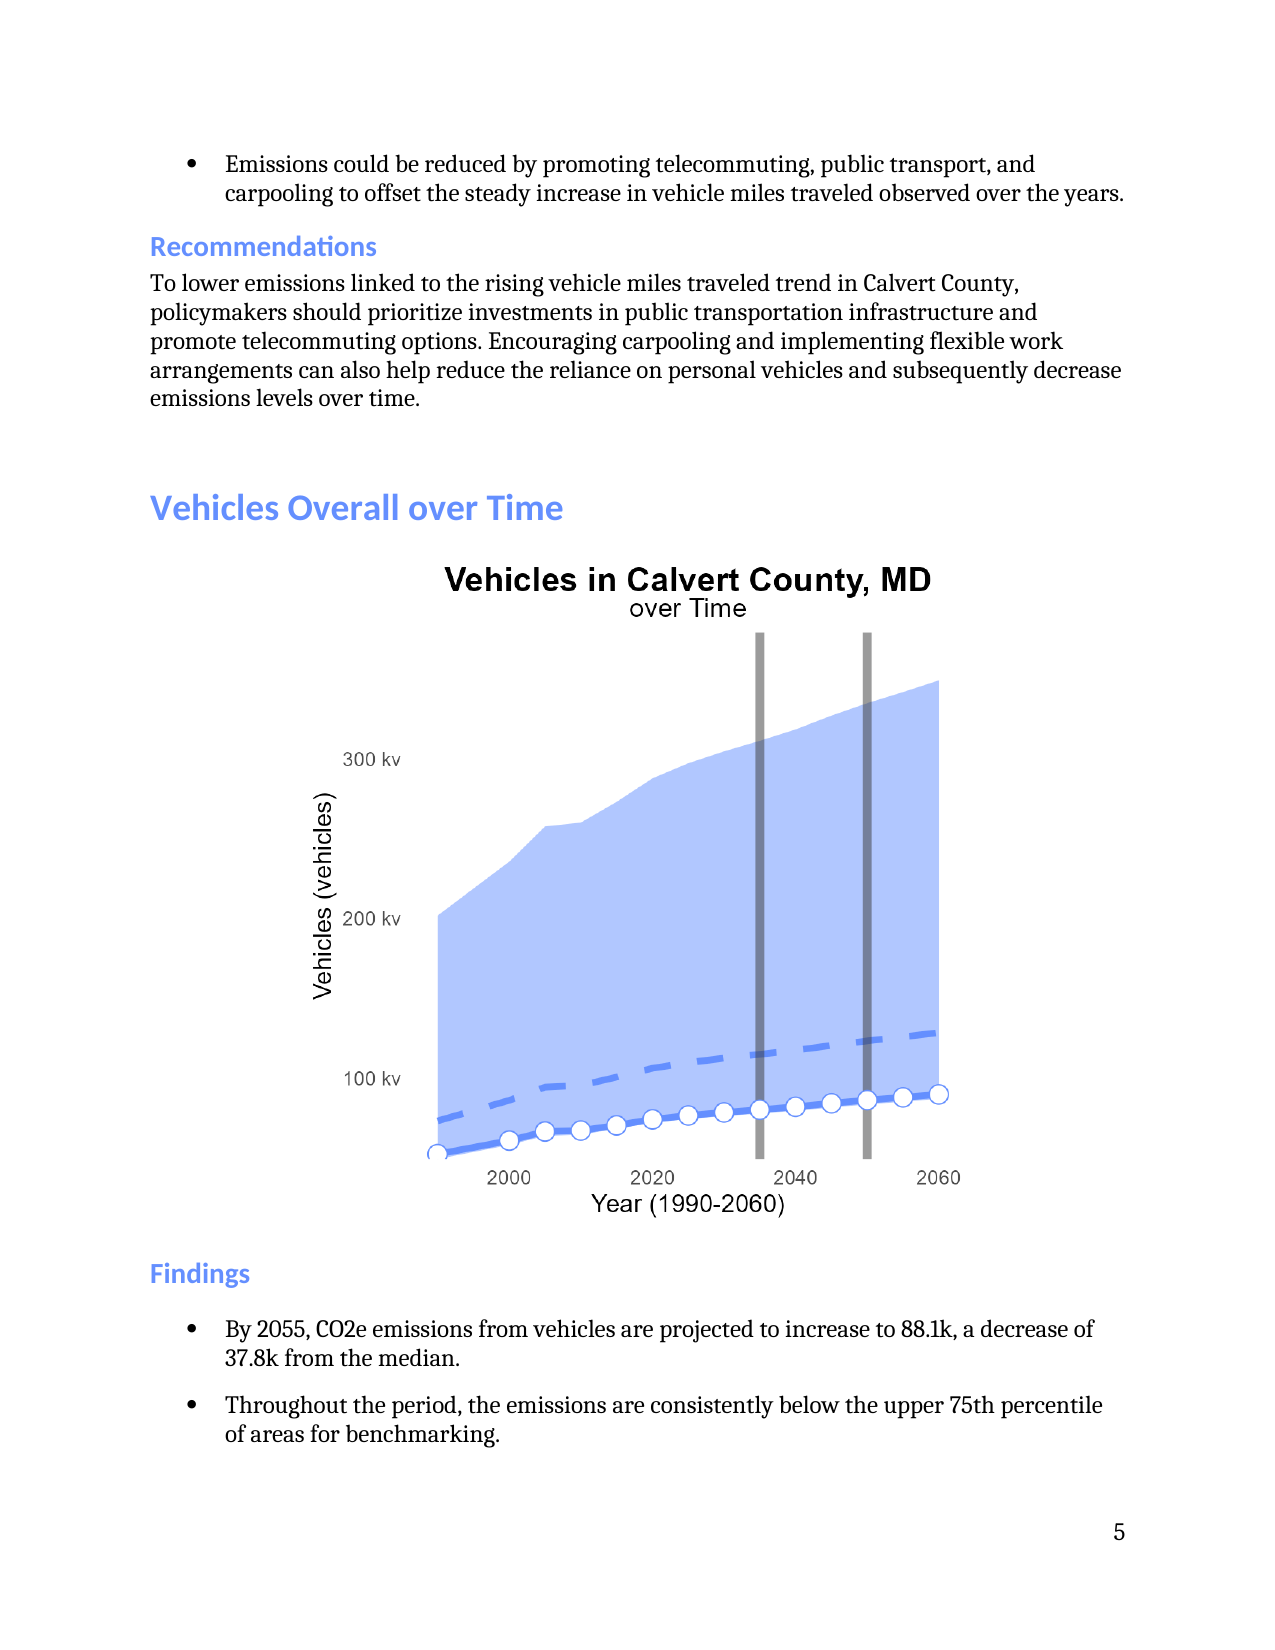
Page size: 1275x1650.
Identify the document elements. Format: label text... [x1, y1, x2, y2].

text By 2055, CO2e emissions from vehicles are projected to increase to 88.1k, a decrease of 37.8k from the median. [187, 1315, 1125, 1372]
subtitle Recommendations [150, 228, 1125, 264]
text Emissions could be reduced by promoting telecommuting, public transport, and carpooling to offset the steady increase in vehicle miles traveled observed over the years. [187, 150, 1125, 207]
picture [300, 555, 976, 1230]
subtitle Vehicles Overall over Time [150, 483, 1125, 529]
text Throughout the period, the emissions are consistently below the upper 75th percentile of areas for benchmarking. [187, 1391, 1125, 1448]
text To lower emissions linked to the rising vehicle miles traveled trend in Calvert County, policymakers should prioritize investments in public transportation infrastructure and promote telecommuting options. Encouraging carpooling and implementing flexible work arrangements can also help reduce the reliance on personal vehicles and subsequently decrease emissions levels over time. [150, 269, 1125, 413]
subtitle Findings [150, 1255, 1125, 1291]
